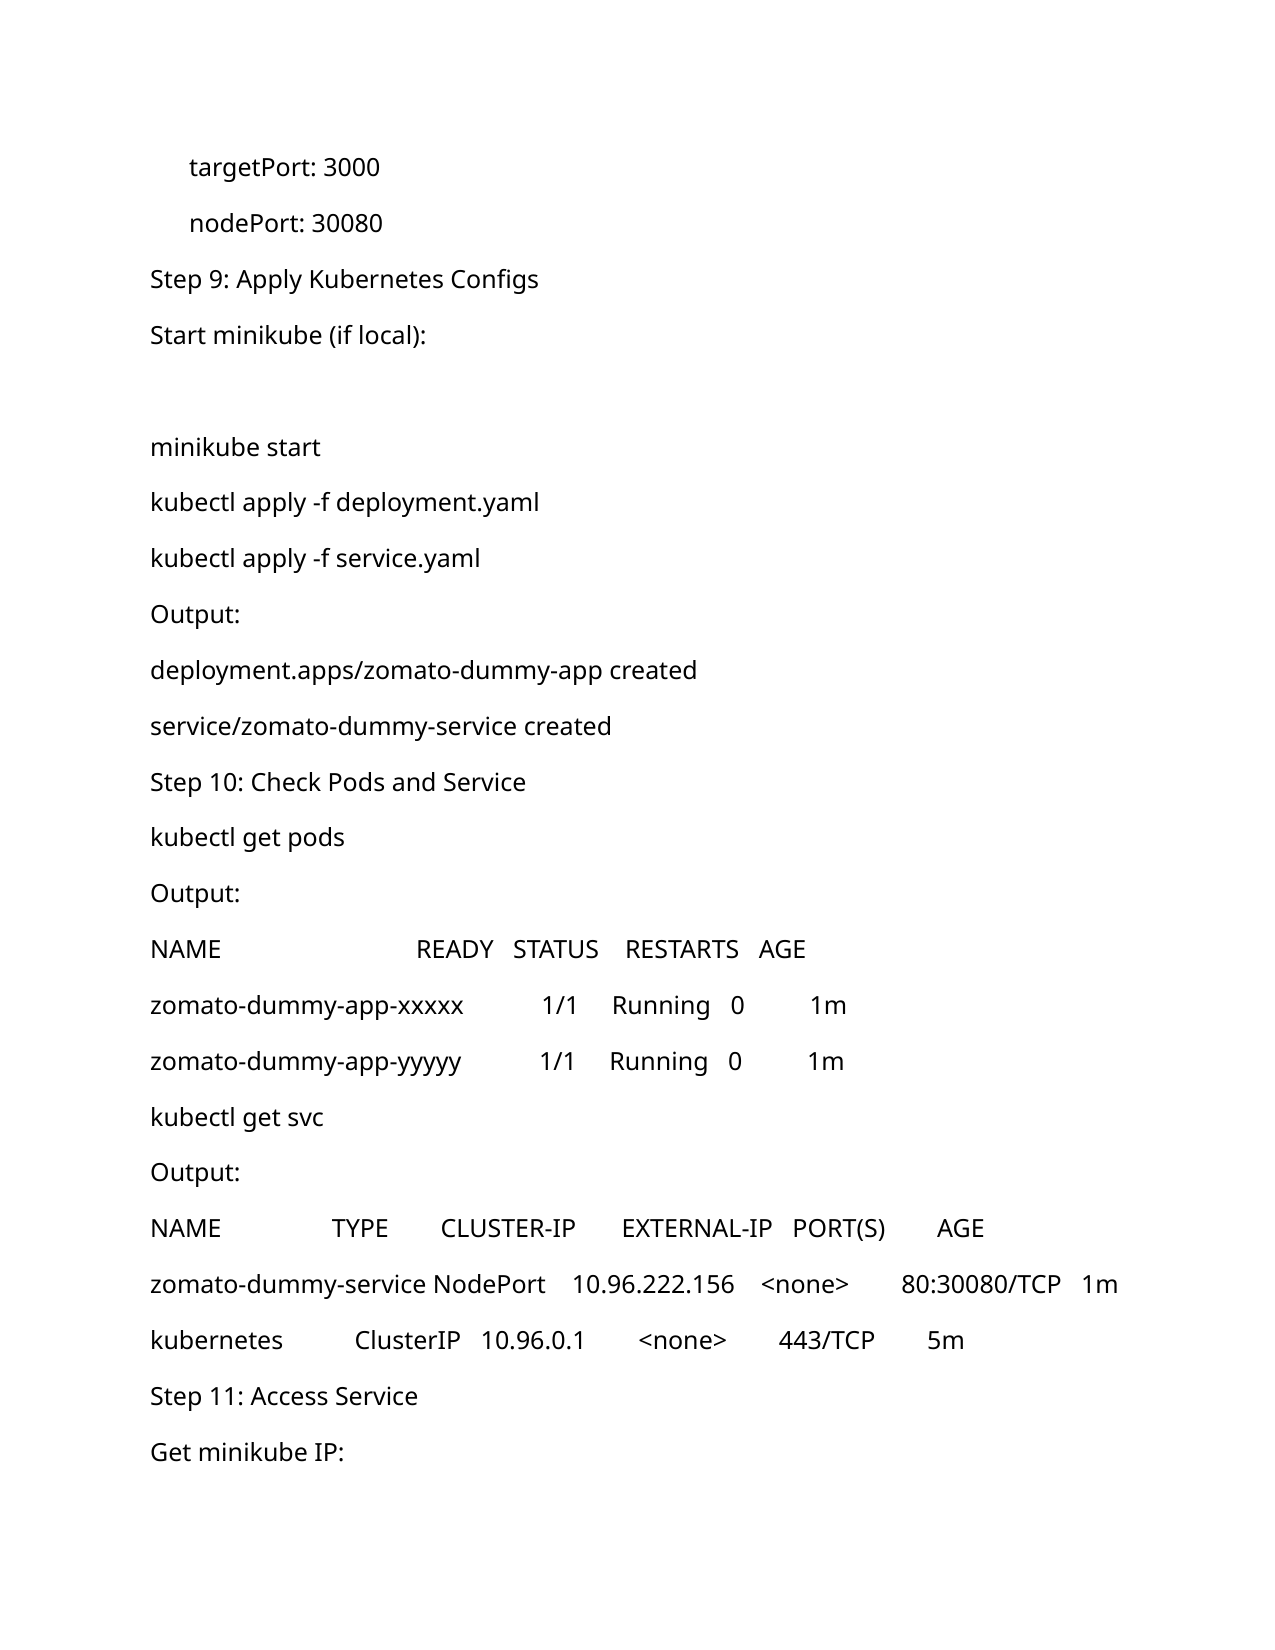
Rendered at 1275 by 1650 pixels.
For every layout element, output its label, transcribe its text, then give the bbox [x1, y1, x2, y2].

text kubectl get svc [150, 1099, 1125, 1133]
text zomato-dummy-app-xxxxx 1/1 Running 0 1m [150, 987, 1125, 1022]
text kubectl get pods [150, 820, 1125, 854]
text Output: [150, 876, 1125, 910]
text Step 9: Apply Kubernetes Configs [150, 262, 1125, 296]
text Output: [150, 597, 1125, 631]
text Step 10: Check Pods and Service [150, 764, 1125, 798]
text targetPort: 3000 [150, 150, 1125, 184]
text Get minikube IP: [150, 1434, 1125, 1468]
text kubectl apply -f service.yaml [150, 541, 1125, 575]
text Step 11: Access Service [150, 1378, 1125, 1412]
text kubernetes ClusterIP 10.96.0.1 <none> 443/TCP 5m [150, 1322, 1125, 1357]
text service/zomato-dummy-service created [150, 708, 1125, 742]
text NAME READY STATUS RESTARTS AGE [150, 932, 1125, 966]
text NAME TYPE CLUSTER-IP EXTERNAL-IP PORT(S) AGE [150, 1211, 1125, 1245]
text minikube start [150, 429, 1125, 463]
text kubectl apply -f deployment.yaml [150, 485, 1125, 519]
text deployment.apps/zomato-dummy-app created [150, 652, 1125, 687]
text nodePort: 30080 [150, 206, 1125, 240]
text zomato-dummy-app-yyyyy 1/1 Running 0 1m [150, 1043, 1125, 1077]
text zomato-dummy-service NodePort 10.96.222.156 <none> 80:30080/TCP 1m [150, 1267, 1125, 1301]
text Output: [150, 1155, 1125, 1189]
text Start minikube (if local): [150, 317, 1125, 352]
